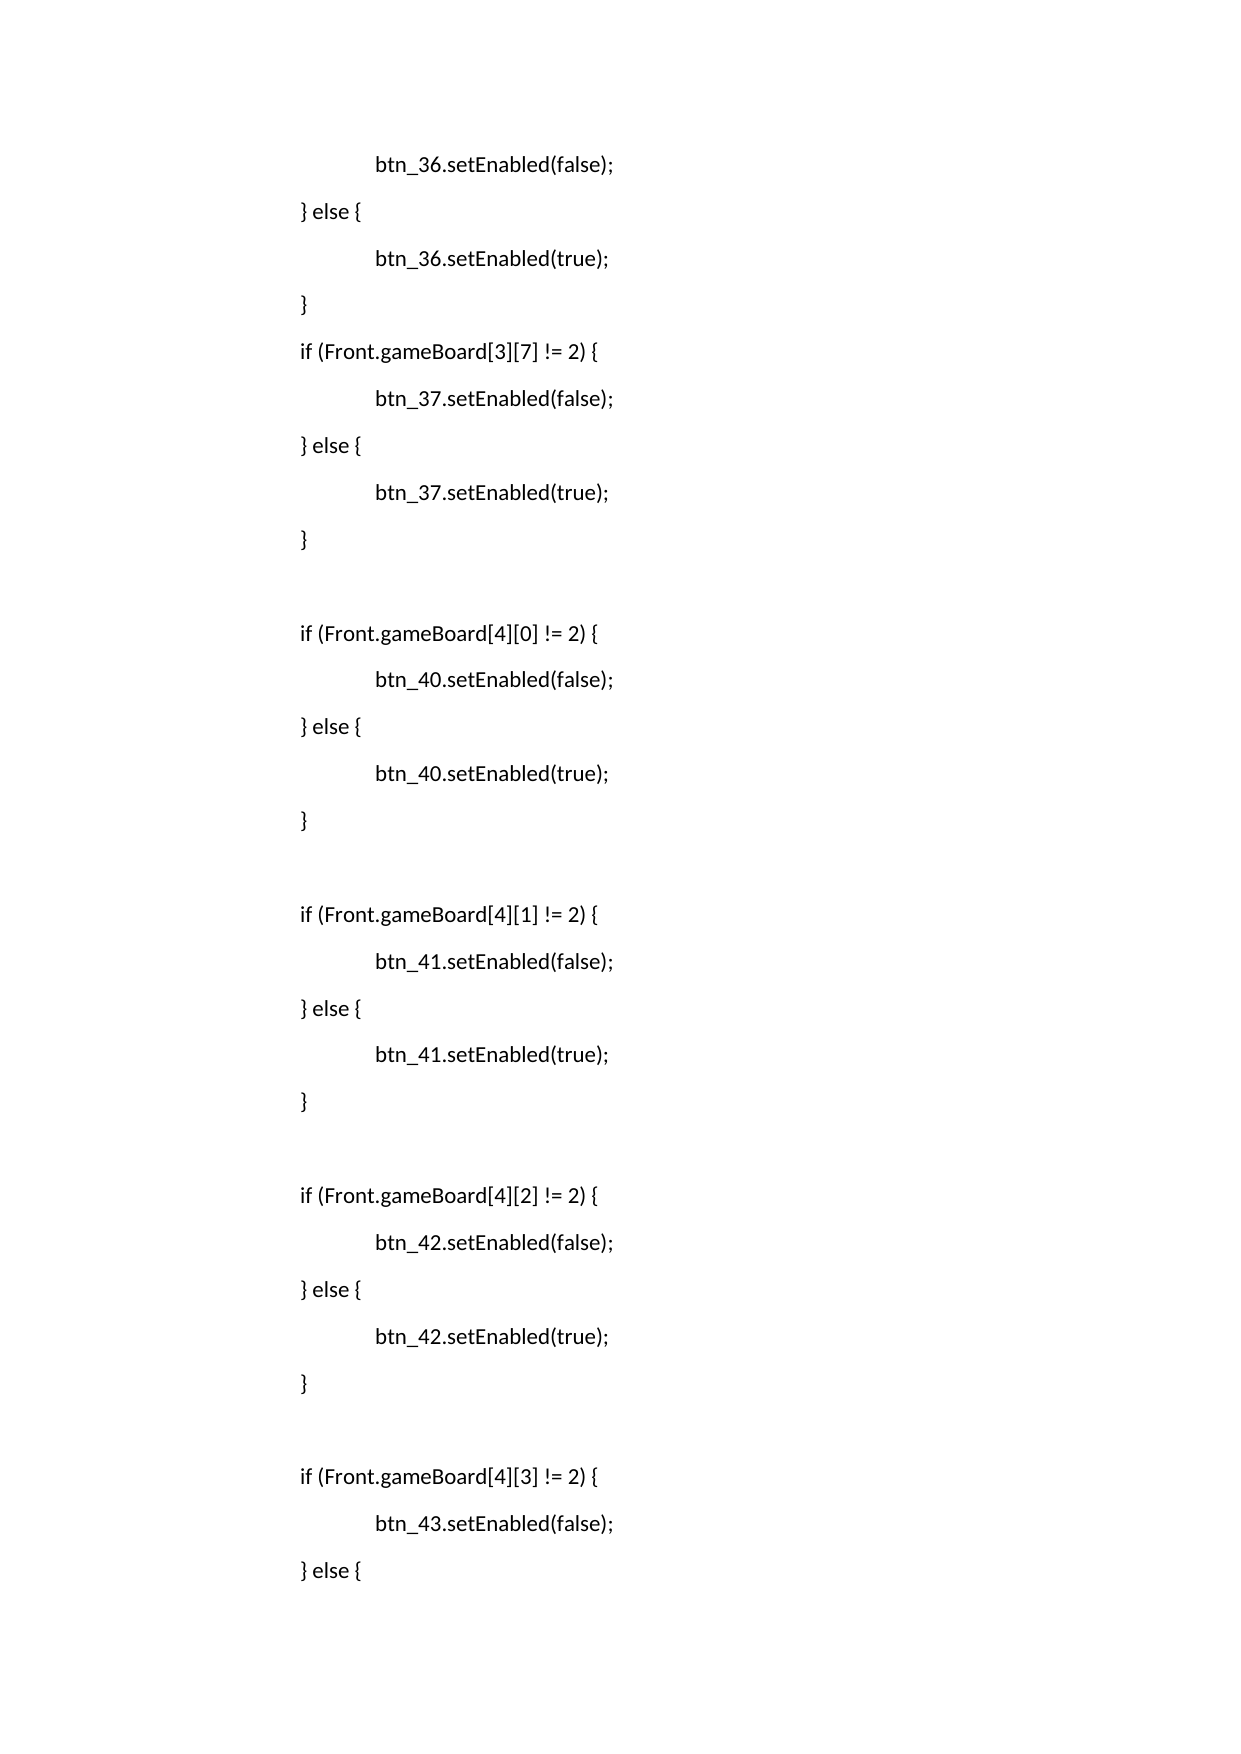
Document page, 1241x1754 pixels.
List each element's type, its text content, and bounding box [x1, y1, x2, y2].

text btn_43.setEnabled(false); [150, 1509, 1090, 1537]
text } [150, 806, 1090, 834]
text btn_42.setEnabled(false); [150, 1228, 1090, 1256]
text if (Front.gameBoard[4][2] != 2) { [150, 1181, 1090, 1209]
text if (Front.gameBoard[4][1] != 2) { [150, 900, 1090, 928]
text } else { [150, 1275, 1090, 1303]
text } else { [150, 431, 1090, 459]
text } [150, 525, 1090, 553]
text btn_41.setEnabled(false); [150, 947, 1090, 975]
text btn_37.setEnabled(false); [150, 384, 1090, 412]
text btn_37.setEnabled(true); [150, 478, 1090, 506]
text btn_42.setEnabled(true); [150, 1322, 1090, 1350]
text } else { [150, 1556, 1090, 1584]
text } [150, 1087, 1090, 1116]
text } else { [150, 994, 1090, 1022]
text if (Front.gameBoard[3][7] != 2) { [150, 337, 1090, 366]
text btn_41.setEnabled(true); [150, 1041, 1090, 1069]
text if (Front.gameBoard[4][3] != 2) { [150, 1462, 1090, 1491]
text if (Front.gameBoard[4][0] != 2) { [150, 619, 1090, 647]
text } [150, 291, 1090, 319]
text btn_40.setEnabled(false); [150, 666, 1090, 694]
text btn_36.setEnabled(true); [150, 244, 1090, 272]
text btn_36.setEnabled(false); [150, 150, 1090, 178]
text btn_40.setEnabled(true); [150, 759, 1090, 787]
text } else { [150, 712, 1090, 741]
text } [150, 1369, 1090, 1397]
text } else { [150, 197, 1090, 225]
